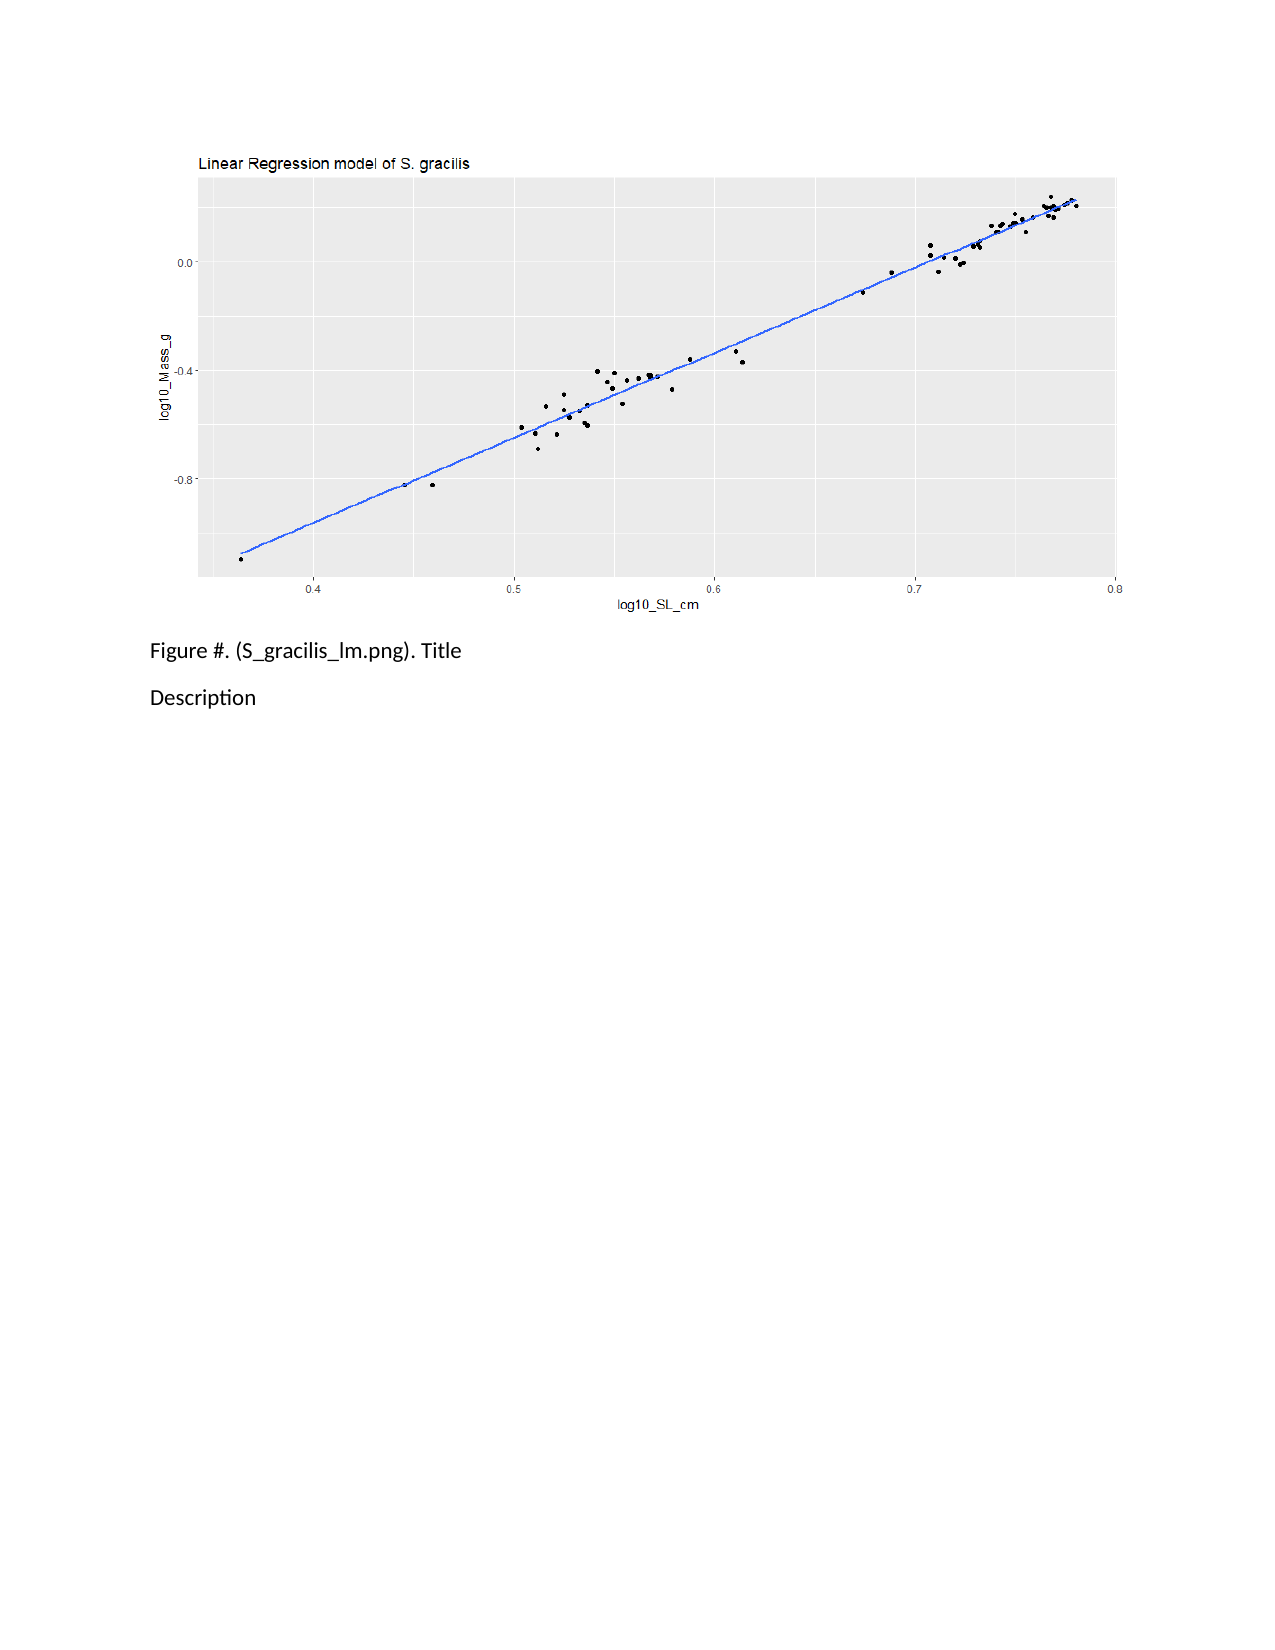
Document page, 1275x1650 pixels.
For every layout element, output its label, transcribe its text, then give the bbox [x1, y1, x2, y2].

picture [150, 150, 1124, 618]
text Figure #. (S_gracilis_lm.png). Title [150, 636, 1125, 664]
text Description [150, 683, 1125, 711]
